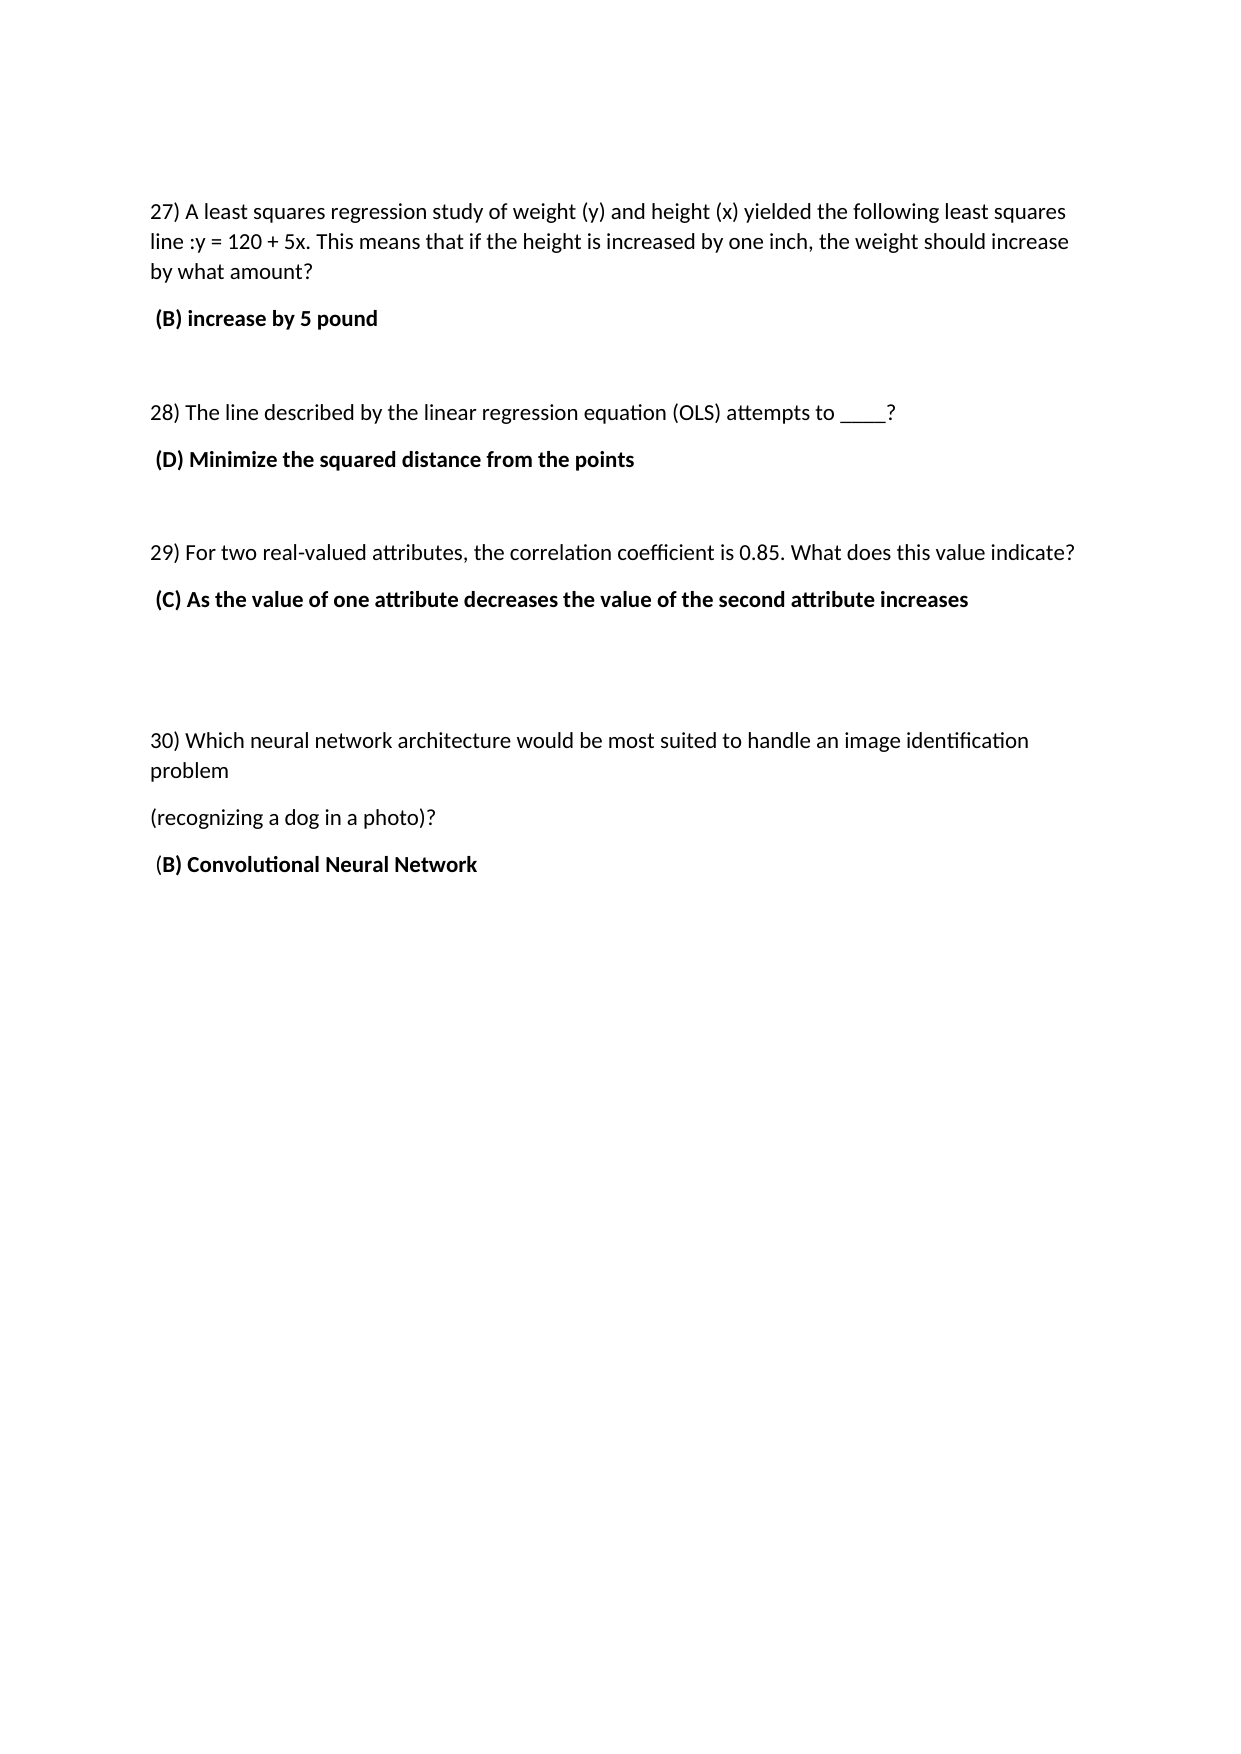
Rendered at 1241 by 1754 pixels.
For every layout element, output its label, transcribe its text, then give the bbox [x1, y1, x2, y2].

text 30) Which neural network architecture would be most suited to handle an image identification problem [150, 726, 1090, 784]
text (B) increase by 5 pound [150, 304, 1090, 332]
text (B) Convolutional Neural Network [150, 850, 1090, 878]
text (C) As the value of one attribute decreases the value of the second attribute increases [150, 585, 1090, 613]
text (D) Minimize the squared distance from the points [150, 445, 1090, 473]
text (recognizing a dog in a photo)? [150, 803, 1090, 831]
text 29) For two real-valued attributes, the correlation coefficient is 0.85. What does this value indicate? [150, 538, 1090, 567]
text 27) A least squares regression study of weight (y) and height (x) yielded the following least squares line :y = 120 + 5x. This means that if the height is increased by one inch, the weight should increase by what amount? [150, 197, 1090, 285]
text 28) The line described by the linear regression equation (OLS) attempts to ____? [150, 398, 1090, 426]
